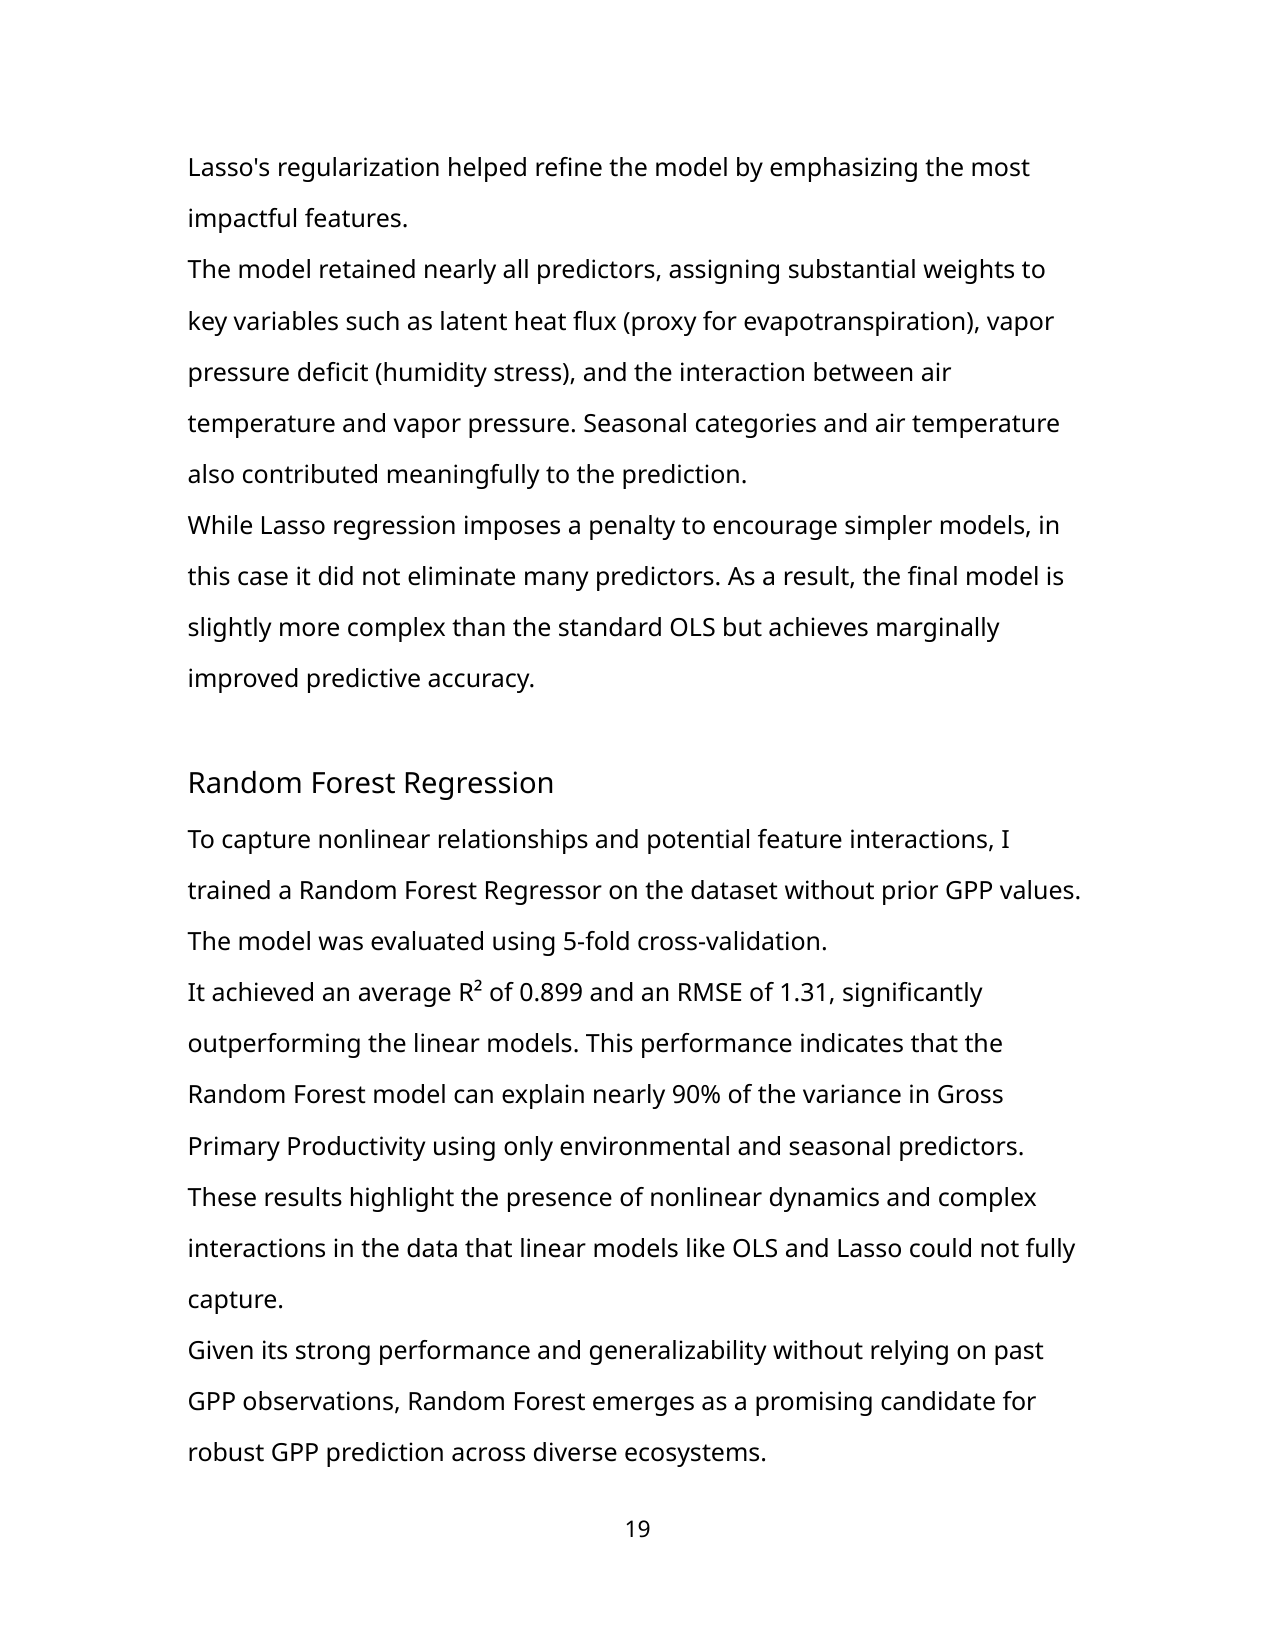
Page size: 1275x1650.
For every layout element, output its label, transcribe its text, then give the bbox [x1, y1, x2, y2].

text Random Forest Regression [187, 762, 1087, 802]
text While Lasso regression imposes a penalty to encourage simpler models, in this case it did not eliminate many predictors. As a result, the final model is slightly more complex than the standard OLS but achieves marginally improved predictive accuracy. [187, 507, 1087, 694]
text To capture nonlinear relationships and potential feature interactions, I trained a Random Forest Regressor on the dataset without prior GPP values. The model was evaluated using 5-fold cross-validation. [187, 822, 1087, 958]
text Given its strong performance and generalizability without relying on past GPP observations, Random Forest emerges as a promising candidate for robust GPP prediction across diverse ecosystems. [187, 1332, 1087, 1468]
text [187, 150, 1087, 235]
text The model retained nearly all predictors, assigning substantial weights to key variables such as latent heat flux (proxy for evapotranspiration), vapor pressure deficit (humidity stress), and the interaction between air temperature and vapor pressure. Seasonal categories and air temperature also contributed meaningfully to the prediction. [187, 252, 1087, 490]
text It achieved an average R² of 0.899 and an RMSE of 1.31, significantly outperforming the linear models. This performance indicates that the Random Forest model can explain nearly 90% of the variance in Gross Primary Productivity using only environmental and seasonal predictors. These results highlight the presence of nonlinear dynamics and complex interactions in the data that linear models like OLS and Lasso could not fully capture. [187, 975, 1087, 1315]
